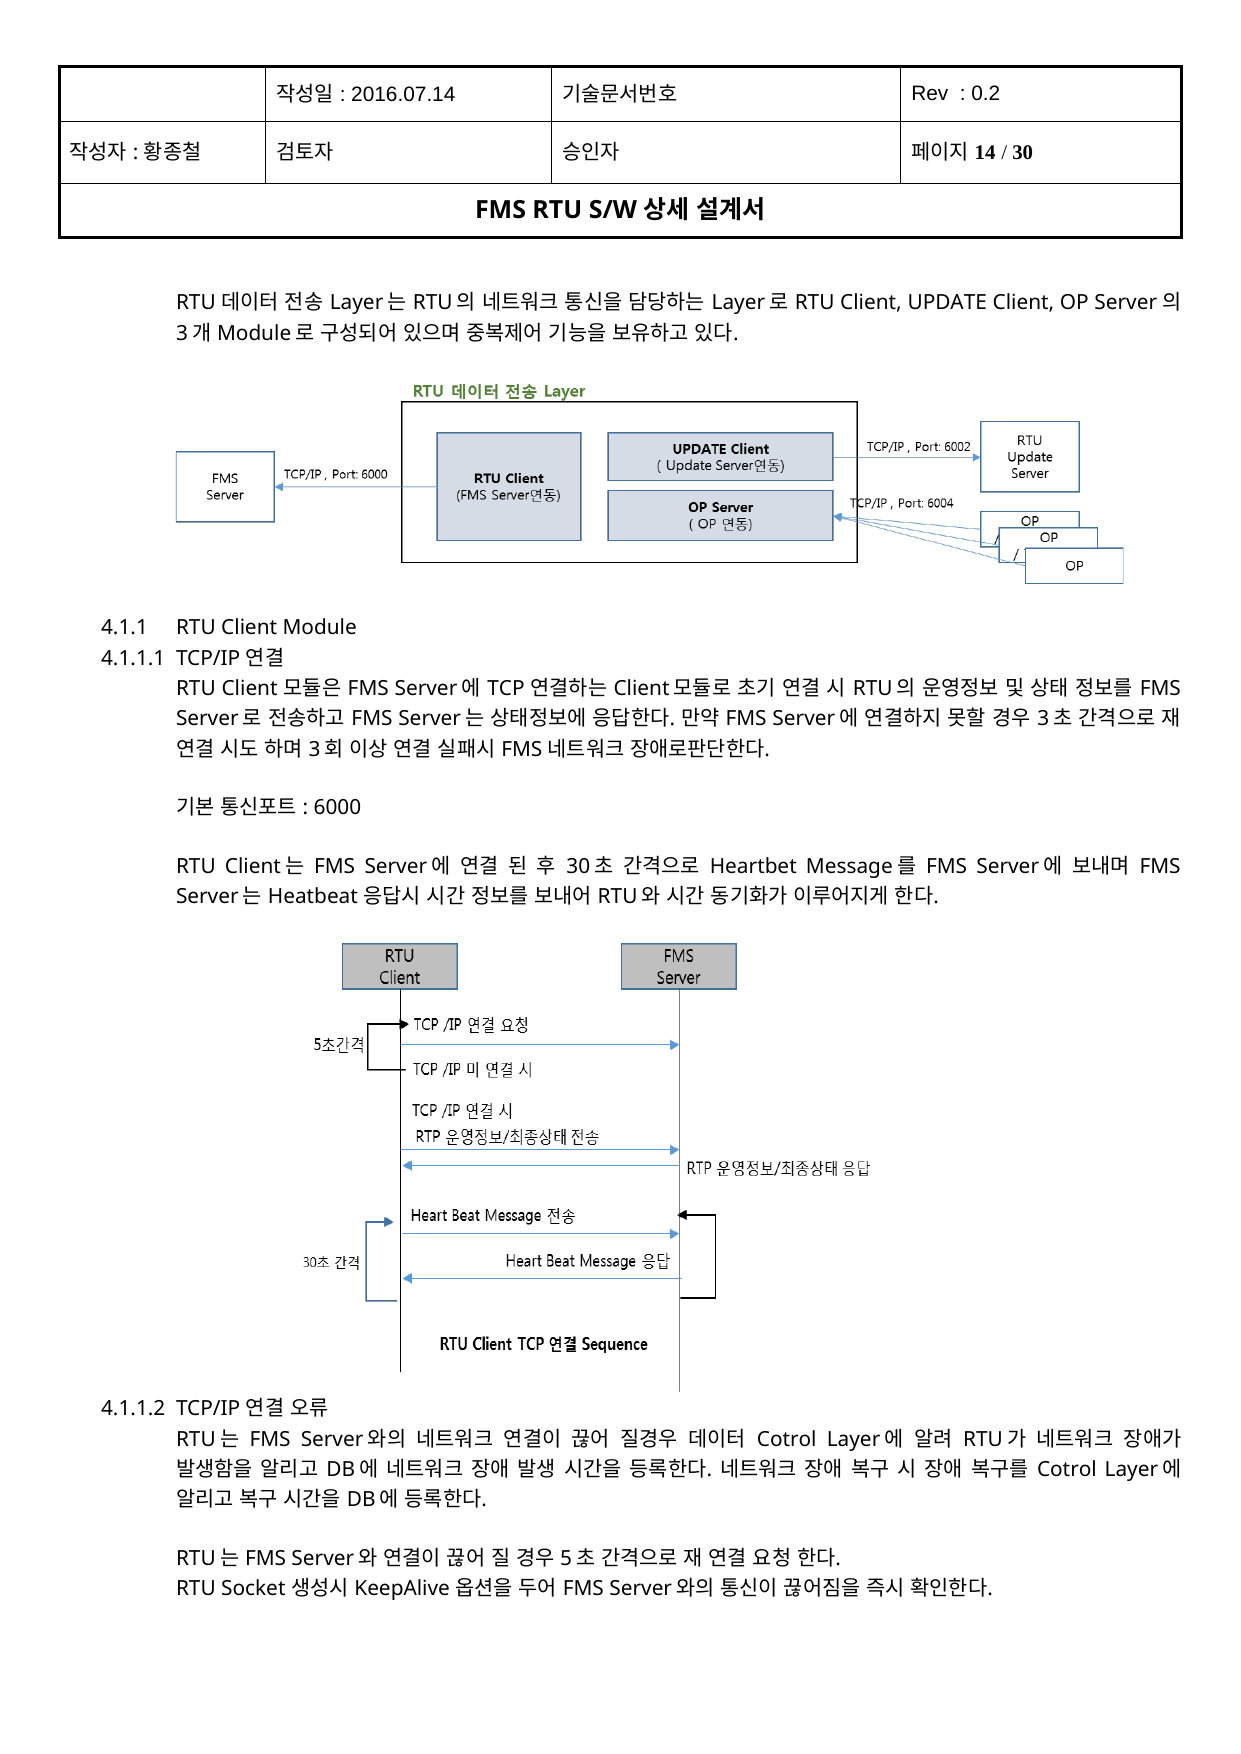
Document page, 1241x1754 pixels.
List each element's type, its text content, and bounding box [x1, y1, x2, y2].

list RTU Client는 FMS Server에 연결 된 후 30초 간격으로 Heartbet Message를 FMS Server에 보내며 FMS Server는 Heatbeat 응답시 시간 정보를 보내어 RTU와 시간 동기화가 이루어지게 한다. [176, 849, 1181, 910]
list RTU는 FMS Server와 연결이 끊어 질 경우 5초 간격으로 재 연결 요청 한다. [176, 1541, 1181, 1571]
list RTU Client 모듈은 FMS Server에 TCP 연결하는 Client모듈로 초기 연결 시 RTU의 운영정보 및 상태 정보를 FMS Server로 전송하고 FMS Server는 상태정보에 응답한다. 만약 FMS Server에 연결하지 못할 경우 3초 간격으로 재 연결 시도 하며 3회 이상 연결 실패시 FMS 네트워크 장애로판단한다. [176, 671, 1181, 762]
list RTU 데이터 전송 Layer는 RTU의 네트워크 통신을 담당하는 Layer로 RTU Client, UPDATE Client, OP Server의 3개 Module로 구성되어 있으며 중복제어 기능을 보유하고 있다. [176, 286, 1181, 346]
subtitle TCP/IP 연결 [101, 641, 1181, 671]
subtitle TCP/IP 연결 오류 [101, 1391, 1181, 1422]
picture [175, 374, 1124, 584]
picture [292, 938, 949, 1392]
list RTU는 FMS Server와의 네트워크 연결이 끊어 질경우 데이터 Cotrol Layer에 알려 RTU가 네트워크 장애가 발생함을 알리고 DB에 네트워크 장애 발생 시간을 등록한다. 네트워크 장애 복구 시 장애 복구를 Cotrol Layer에 알리고 복구 시간을 DB에 등록한다. [176, 1422, 1181, 1513]
subtitle RTU Client Module [101, 612, 1181, 641]
list 기본 통신포트 : 6000 [176, 791, 1181, 821]
list RTU Socket 생성시 KeepAlive 옵션을 두어 FMS Server와의 통신이 끊어짐을 즉시 확인한다. [176, 1571, 1181, 1602]
